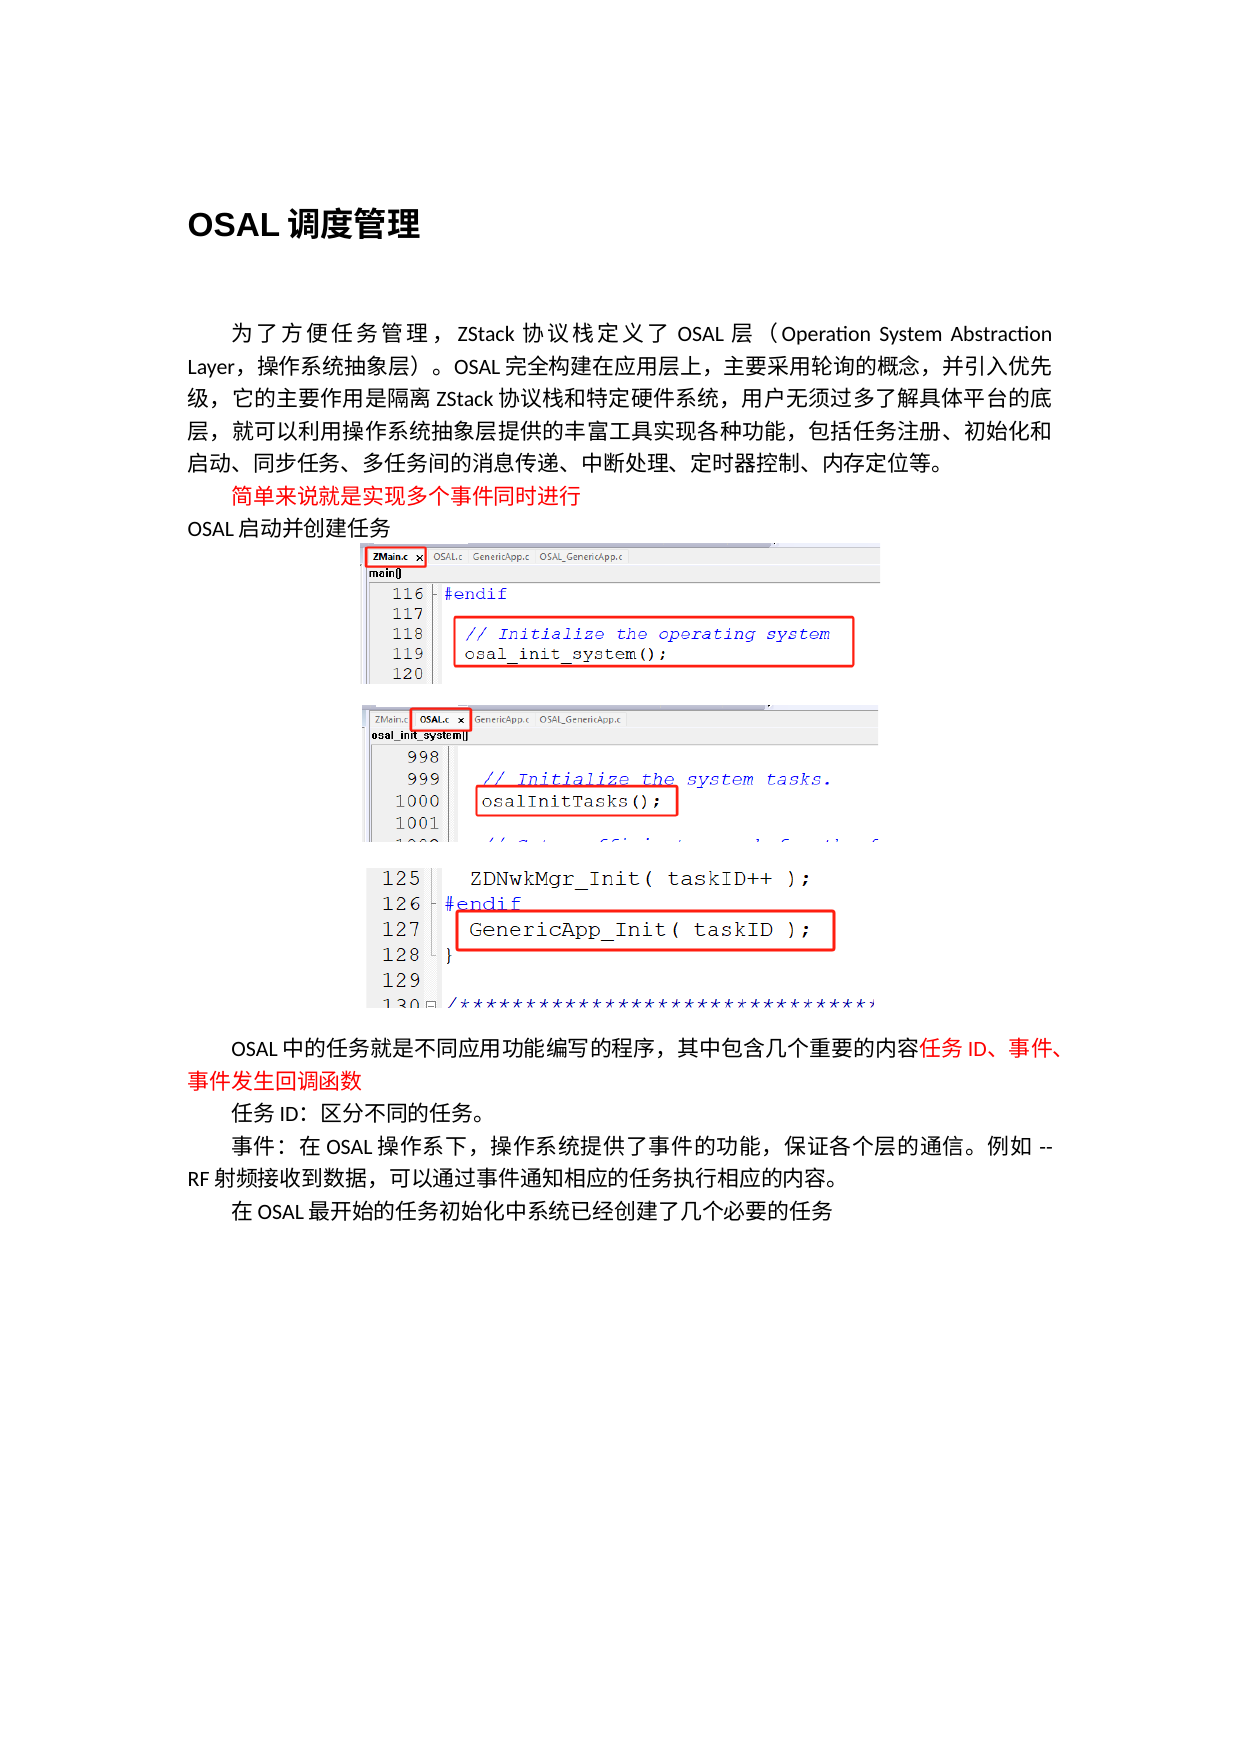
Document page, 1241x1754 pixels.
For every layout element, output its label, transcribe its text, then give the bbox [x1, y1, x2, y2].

picture [360, 543, 881, 684]
text OSAL中的任务就是不同应用功能编写的程序，其中包含几个重要的内容任务ID、事件、事件发生回调函数 [187, 1031, 1053, 1096]
text 简单来说就是实现多个事件同时进行 [187, 478, 1053, 511]
picture [362, 705, 879, 842]
text 在OSAL最开始的任务初始化中系统已经创建了几个必要的任务 [187, 1193, 1053, 1226]
text 为了方便任务管理，ZStack协议栈定义了OSAL层（Operation System Abstraction Layer，操作系统抽象层）。OSAL 完全构建在应用层上，主要采用轮询的概念，并引入优先级，它的主要作用是隔离ZStack协议栈和特定硬件系统，用户无须过多了解具体平台的底层，就可以利用操作系统抽象层提供的丰富工具实现各种功能，包括任务注册、初始化和启动、同步任务、多任务间的消息传递、中断处理、定时器控制、内存定位等。 [187, 316, 1053, 478]
picture [366, 868, 874, 1008]
text 事件：在OSAL操作系下，操作系统提供了事件的功能，保证各个层的通信。例如 -- RF射频接收到数据，可以通过事件通知相应的任务执行相应的内容。 [187, 1128, 1053, 1193]
text 任务ID：区分不同的任务。 [187, 1096, 1053, 1128]
subtitle OSAL调度管理 [187, 189, 1053, 254]
text OSAL启动并创建任务 [187, 511, 1053, 543]
